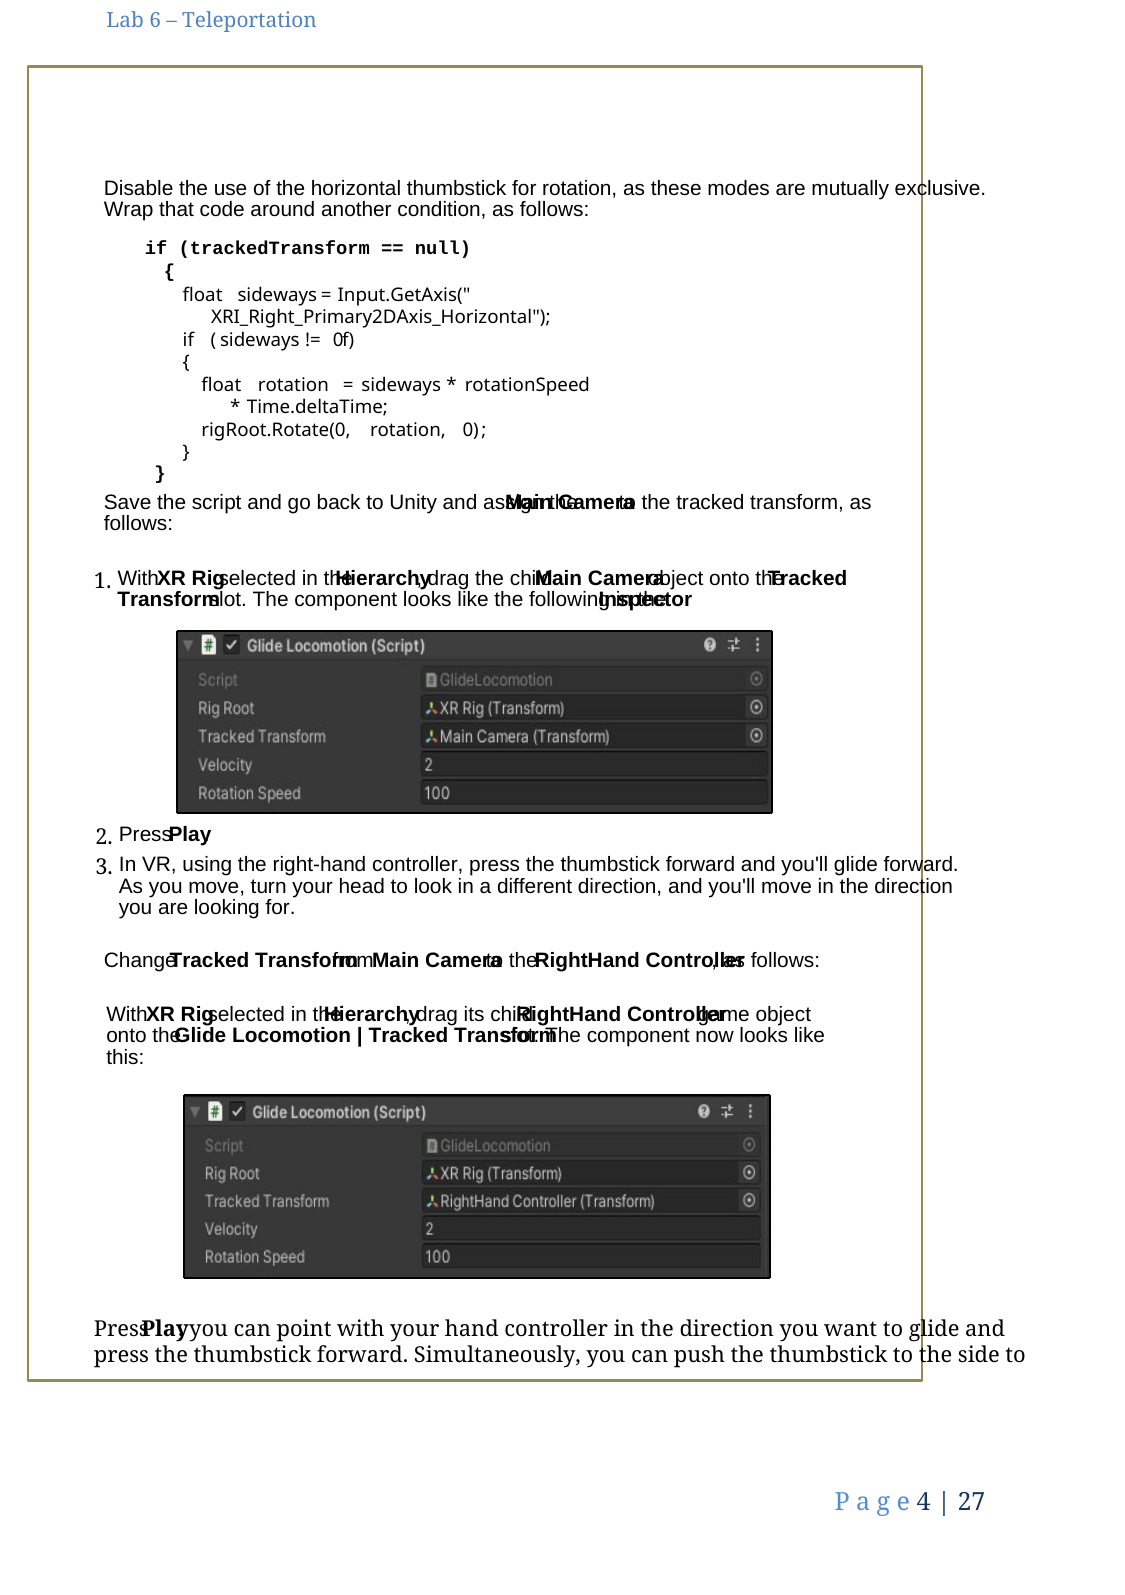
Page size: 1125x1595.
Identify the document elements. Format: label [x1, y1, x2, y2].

picture [178, 632, 771, 812]
picture [185, 1096, 769, 1277]
